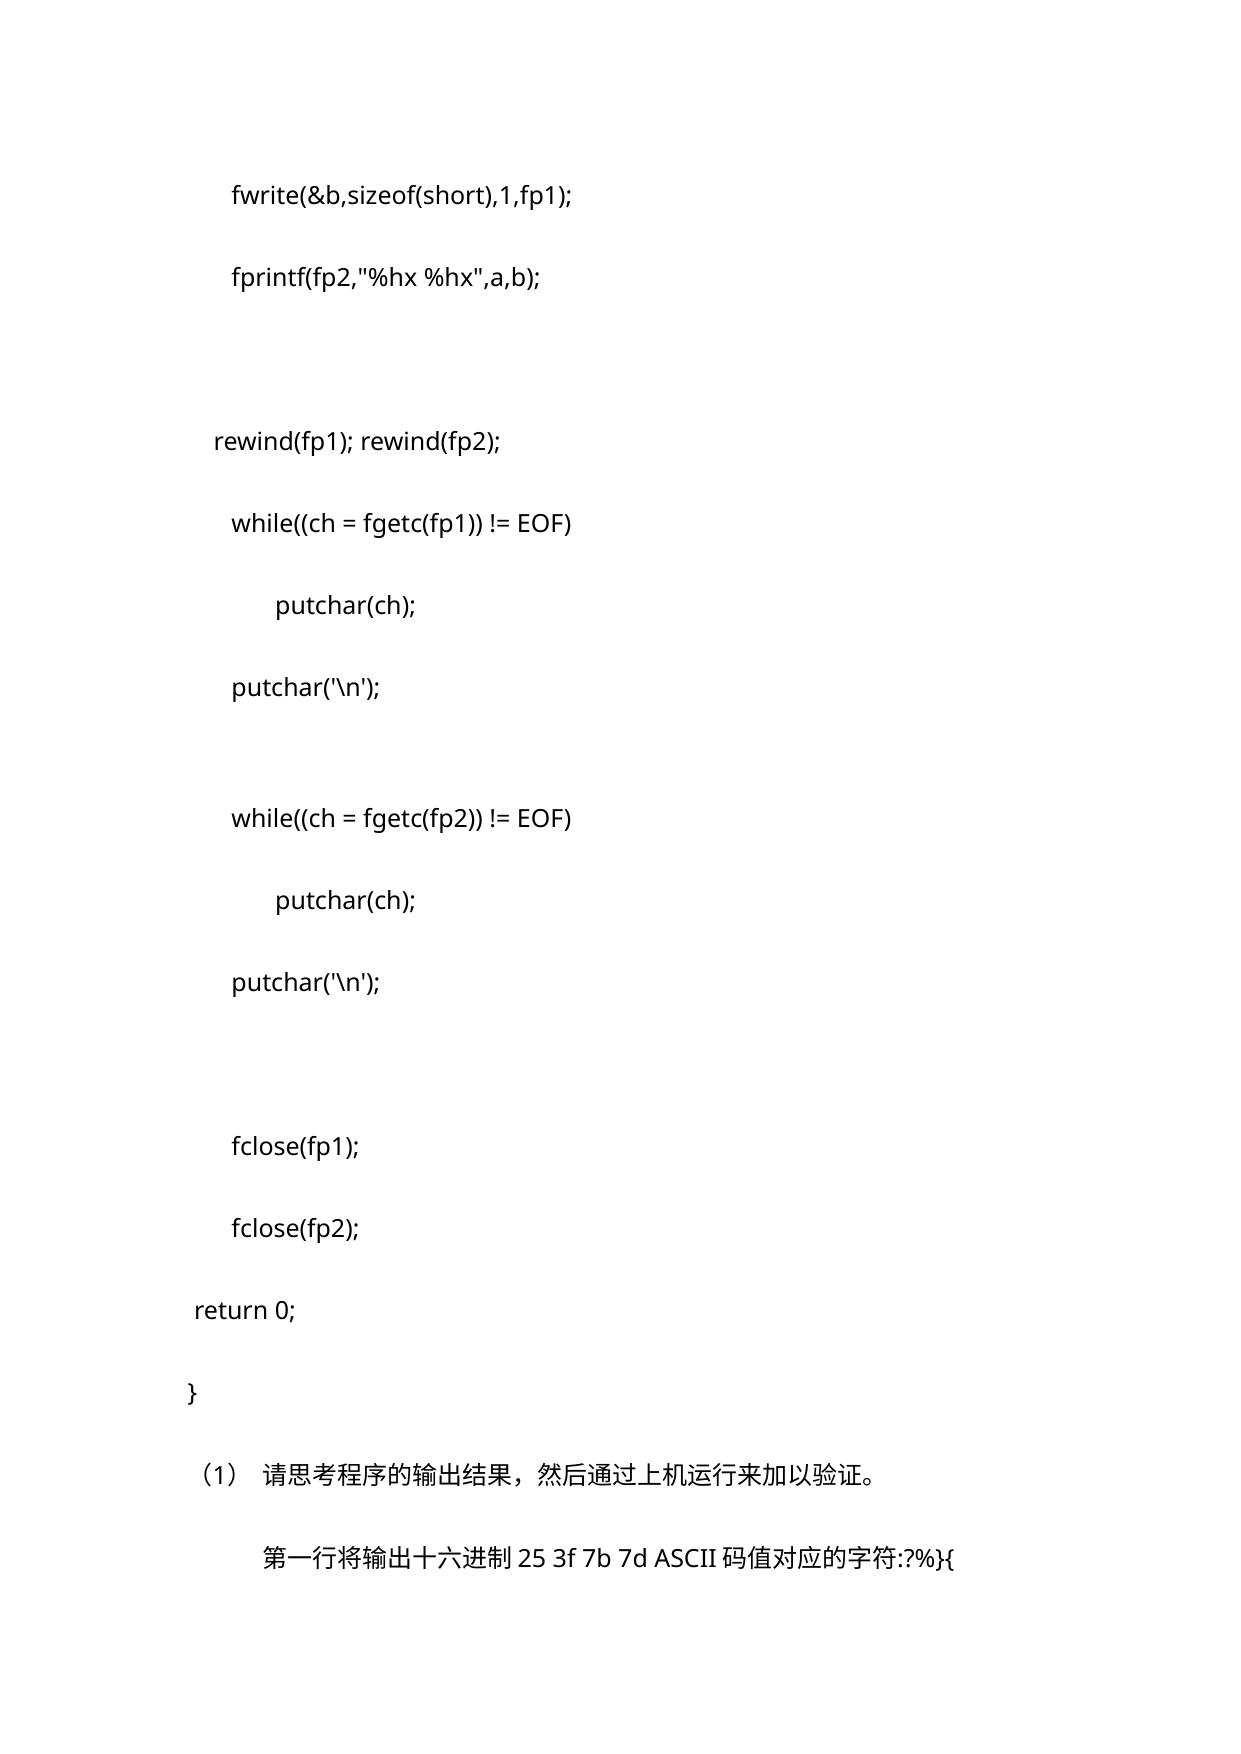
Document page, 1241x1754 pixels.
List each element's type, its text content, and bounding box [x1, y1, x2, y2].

text 第一行将输出十六进制25 3f 7b 7d ASCII码值对应的字符:?%}{ [262, 1524, 1053, 1589]
text while((ch = fgetc(fp2)) != EOF) [187, 785, 1053, 850]
text putchar(ch); [187, 867, 1053, 932]
list 请思考程序的输出结果，然后通过上机运行来加以验证。 [187, 1441, 1053, 1506]
text fwrite(&b,sizeof(short),1,fp1); [187, 162, 1053, 227]
text } [187, 1359, 1053, 1424]
text fclose(fp2); [187, 1195, 1053, 1260]
text rewind(fp1); rewind(fp2); [187, 408, 1053, 473]
text fclose(fp1); [187, 1113, 1053, 1178]
text while((ch = fgetc(fp1)) != EOF) [187, 490, 1053, 555]
text return 0; [187, 1277, 1053, 1342]
text putchar(ch); [187, 572, 1053, 637]
text putchar('\n'); [187, 654, 1053, 719]
text putchar('\n'); [187, 949, 1053, 1014]
text fprintf(fp2,"%hx %hx",a,b); [187, 244, 1053, 309]
